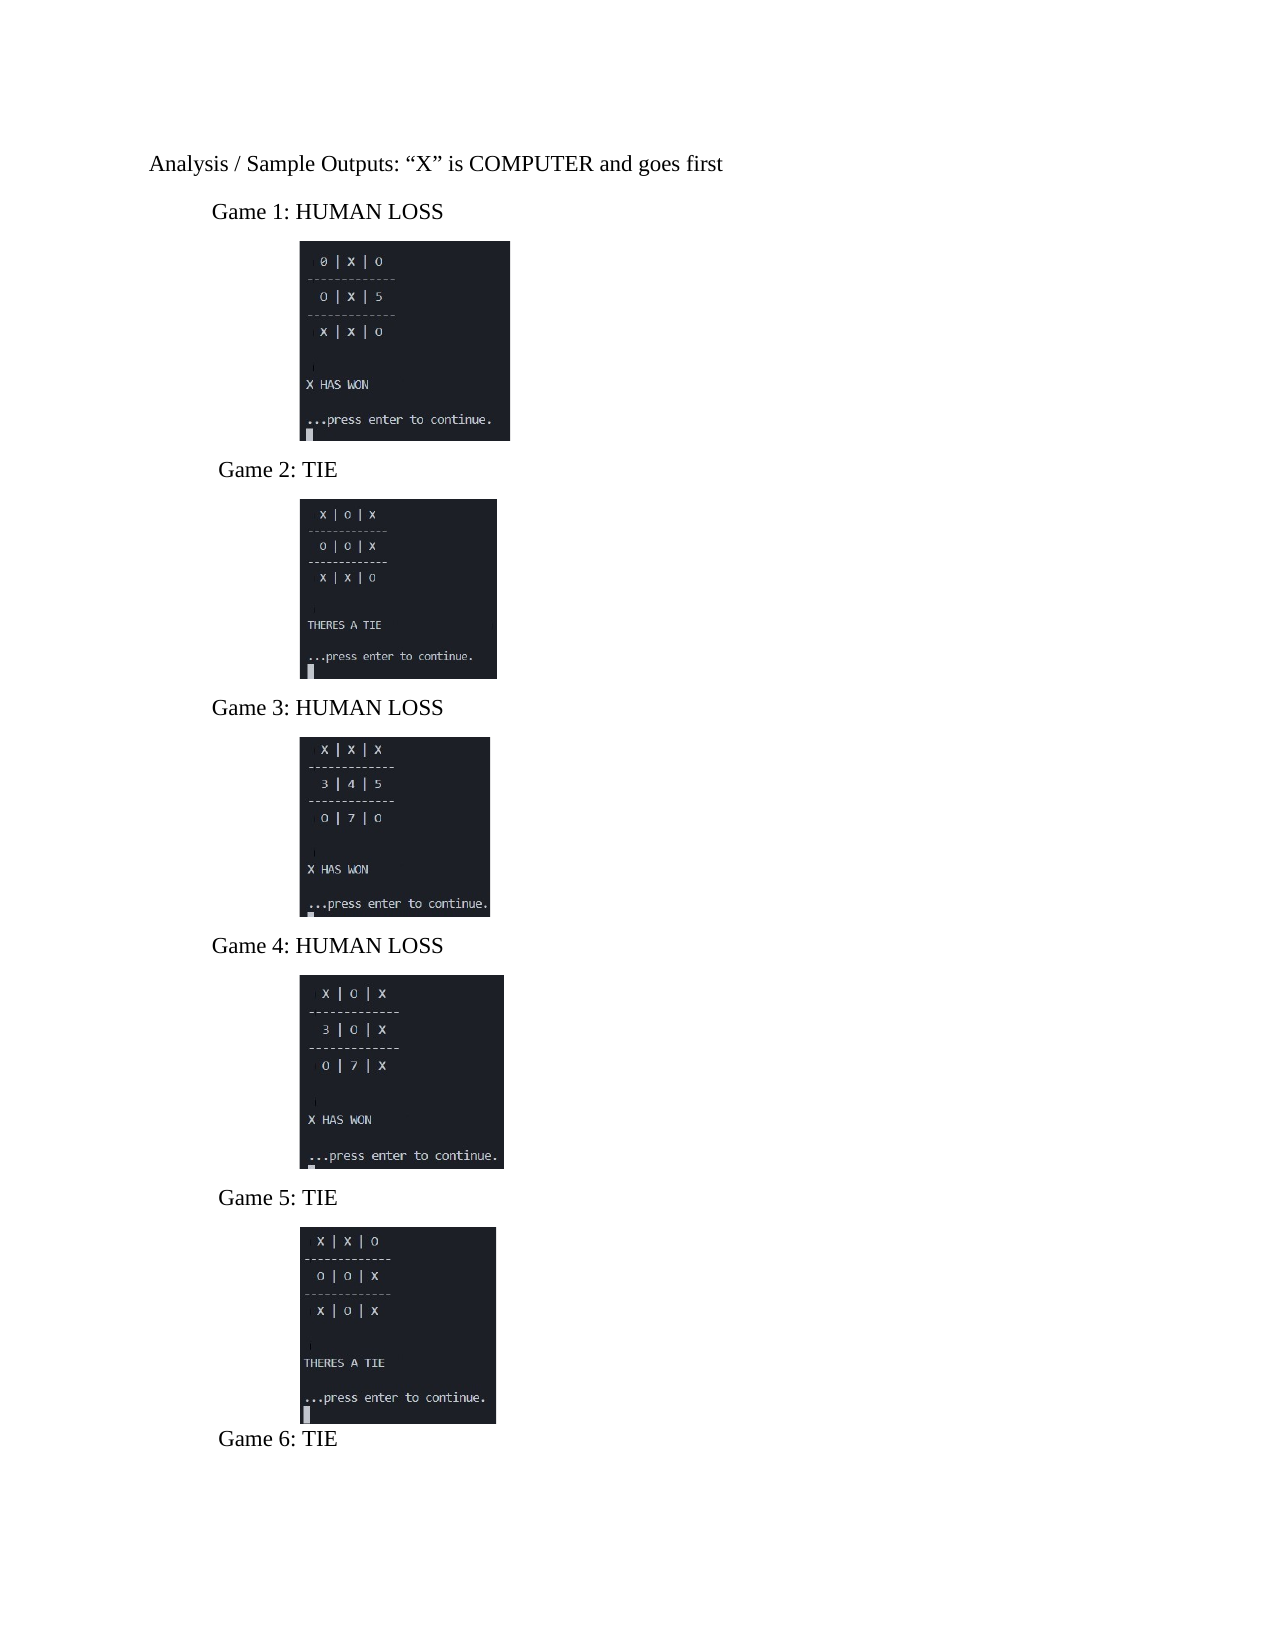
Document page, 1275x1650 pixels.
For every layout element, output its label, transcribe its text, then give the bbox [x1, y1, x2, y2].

text Game 6: TIE [148, 1425, 1079, 1452]
text Game 5: TIE [148, 1184, 1079, 1211]
picture [300, 1227, 497, 1424]
picture [299, 737, 491, 917]
text Game 1: HUMAN LOSS [148, 198, 1079, 224]
picture [299, 975, 504, 1169]
text Game 2: TIE [148, 456, 1079, 482]
text Game 3: HUMAN LOSS [148, 694, 1079, 720]
text Game 4: HUMAN LOSS [148, 932, 1079, 958]
text Analysis / Sample Outputs: “X” is COMPUTER and goes first [148, 150, 1079, 176]
picture [299, 241, 511, 441]
picture [299, 499, 497, 679]
